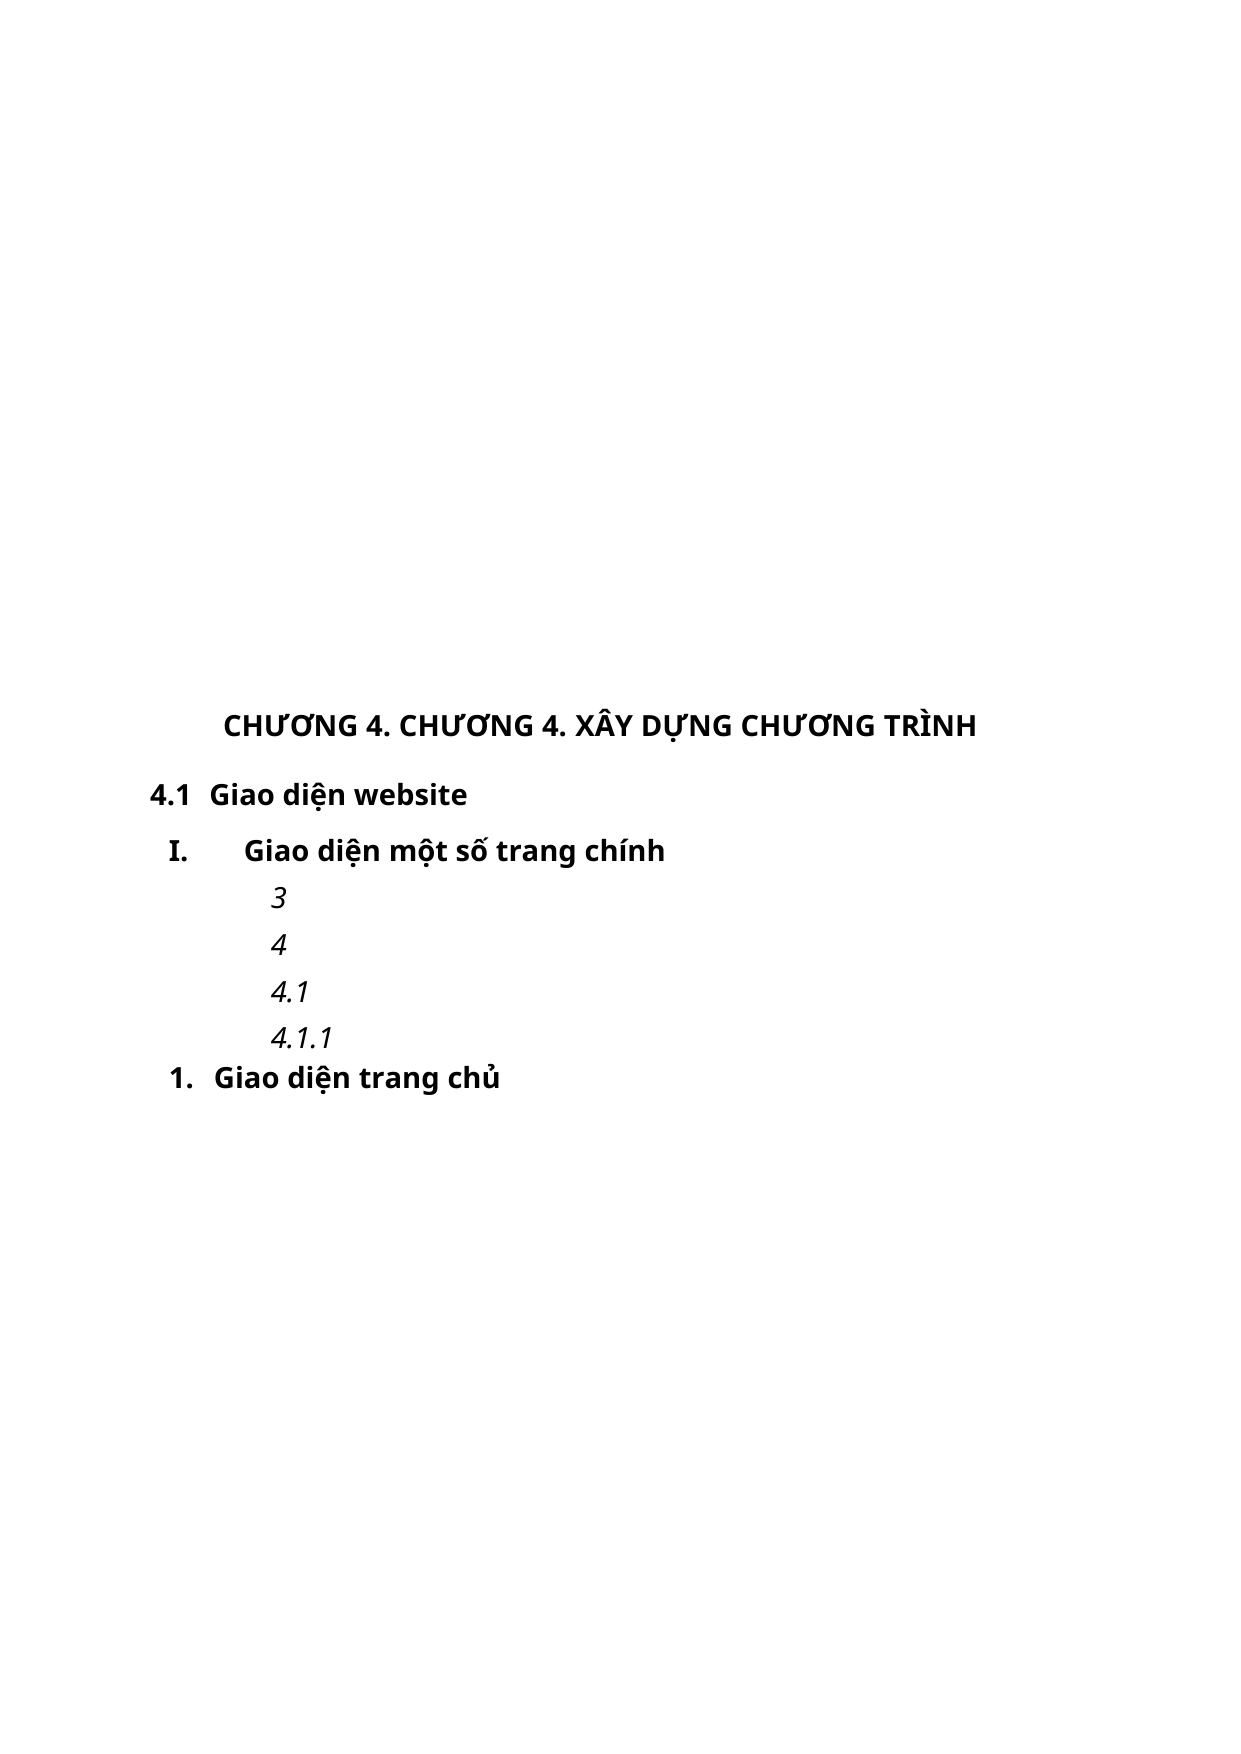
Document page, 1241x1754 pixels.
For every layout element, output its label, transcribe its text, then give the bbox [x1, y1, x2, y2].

list Giao diện trang chủ [169, 1057, 1090, 1097]
subtitle Giao diện website [150, 774, 1090, 813]
list Giao diện một số trang chính [169, 830, 1090, 869]
subtitle CHƯƠNG 4. XÂY DỰNG CHƯƠNG TRÌNH [110, 705, 1090, 745]
